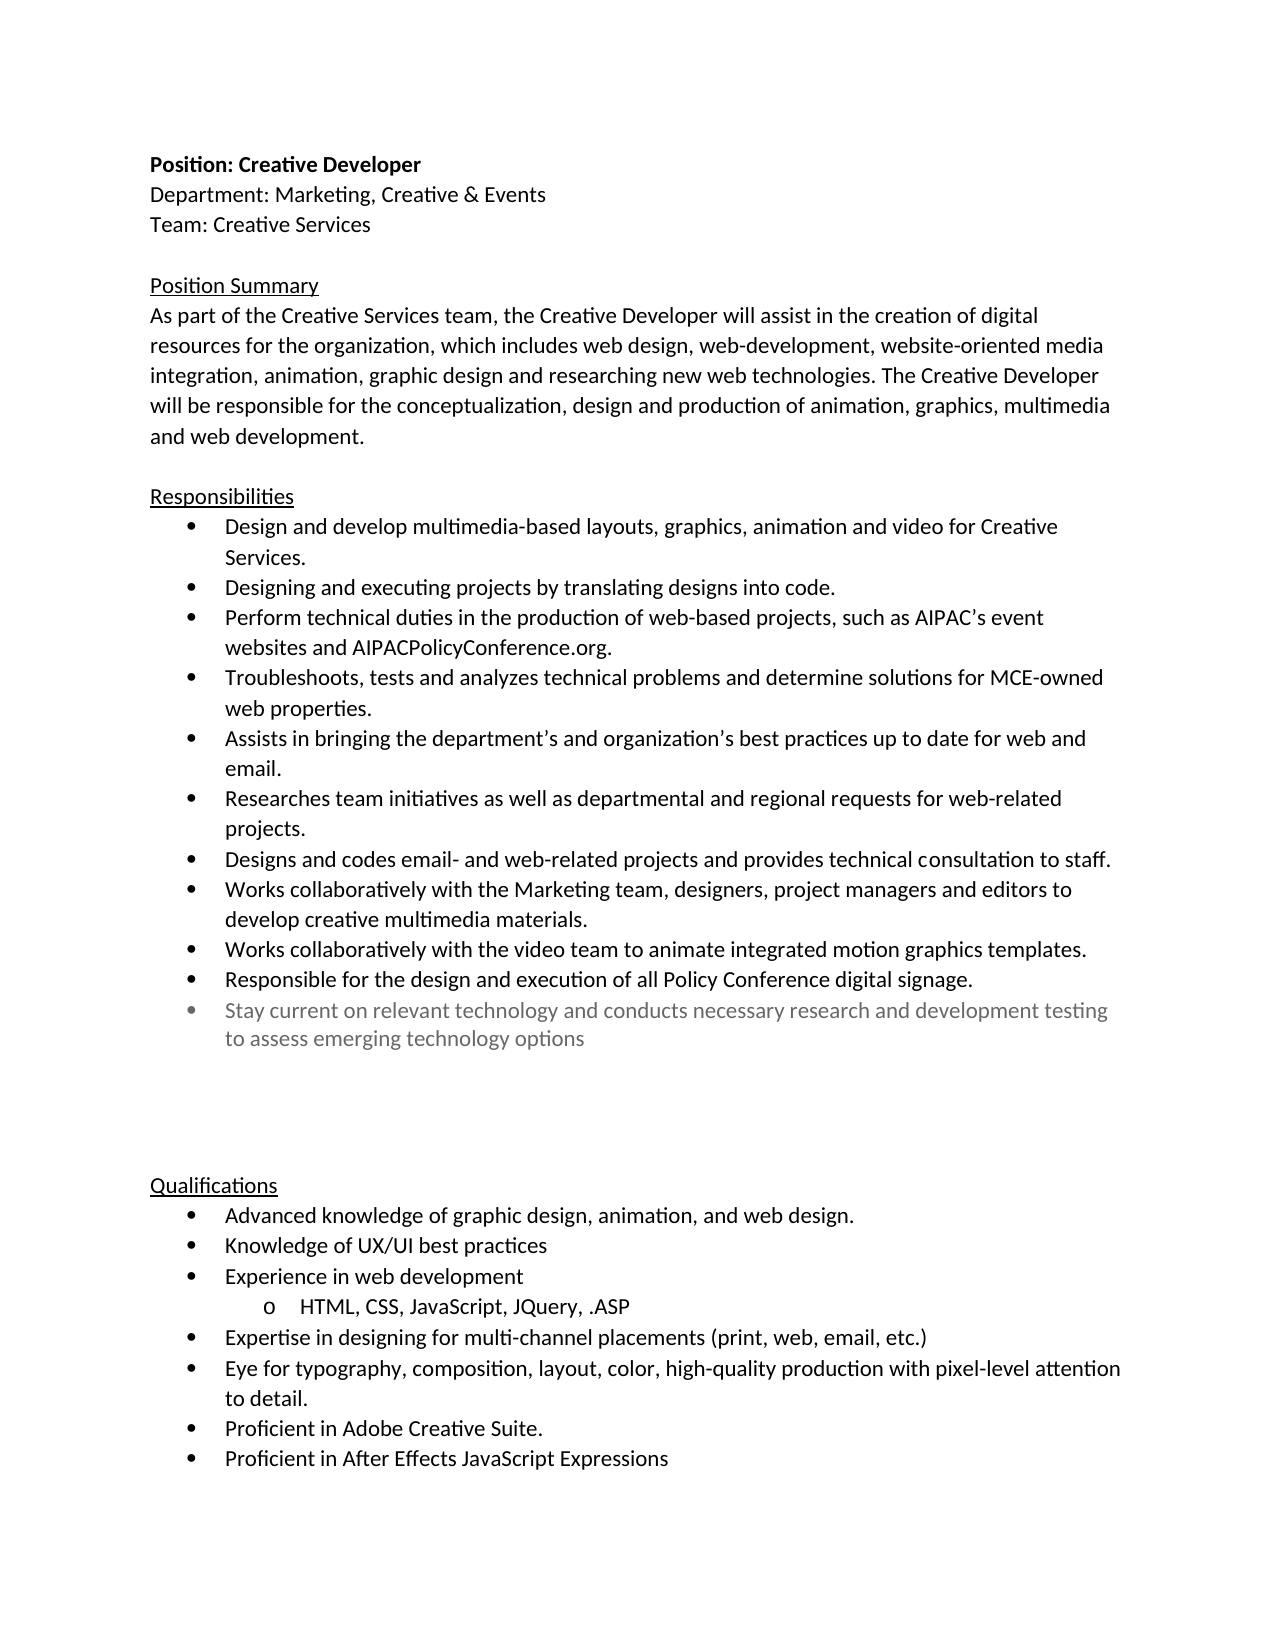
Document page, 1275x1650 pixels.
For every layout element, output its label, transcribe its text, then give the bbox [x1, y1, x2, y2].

text Responsibilities [150, 482, 1125, 510]
list Eye for typography, composition, layout, color, high-quality production with pixel-level attention to detail. [187, 1354, 1125, 1412]
list Troubleshoots, tests and analyzes technical problems and determine solutions for MCE-owned web properties. [187, 663, 1125, 722]
list Proficient in After Effects JavaScript Expressions [187, 1444, 1125, 1472]
list Expertise in designing for multi-channel placements (print, web, email, etc.) [187, 1323, 1125, 1352]
text Department: Marketing, Creative & Events [150, 180, 1125, 208]
list HTML, CSS, JavaScript, JQuery, .ASP [262, 1292, 1125, 1321]
list Researches team initiatives as well as departmental and regional requests for web-related projects. [187, 784, 1125, 843]
list Advanced knowledge of graphic design, animation, and web design. [187, 1201, 1125, 1229]
list Works collaboratively with the video team to animate integrated motion graphics templates. [187, 935, 1125, 963]
list Design and develop multimedia-based layouts, graphics, animation and video for Creative Services. [187, 512, 1125, 571]
list Responsible for the design and execution of all Policy Conference digital signage. [187, 966, 1125, 994]
list Experience in web development [187, 1262, 1125, 1290]
text Position: Creative Developer [150, 150, 1125, 178]
list Designing and executing projects by translating designs into code. [187, 573, 1125, 601]
list Perform technical duties in the production of web-based projects, such as AIPAC’s event websites and AIPACPolicyConference.org. [187, 603, 1125, 661]
list Designs and codes email- and web-related projects and provides technical consultation to staff. [187, 845, 1125, 873]
list Assists in bringing the department’s and organization’s best practices up to date for web and email. [187, 724, 1125, 782]
list Stay current on relevant technology and conducts necessary research and development testing to assess emerging technology options [187, 996, 1125, 1052]
list Works collaboratively with the Marketing team, designers, project managers and editors to develop creative multimedia materials. [187, 875, 1125, 933]
text Qualifications [150, 1171, 1125, 1199]
list Proficient in Adobe Creative Suite. [187, 1414, 1125, 1442]
text Position Summary [150, 271, 1125, 299]
text As part of the Creative Services team, the Creative Developer will assist in the creation of digital resources for the organization, which includes web design, web-development, website-oriented media integration, animation, graphic design and researching new web technologies. The Creative Developer will be responsible for the conceptualization, design and production of animation, graphics, multimedia and web development. [150, 301, 1125, 450]
text Team: Creative Services [150, 210, 1125, 238]
list Knowledge of UX/UI best practices [187, 1232, 1125, 1260]
